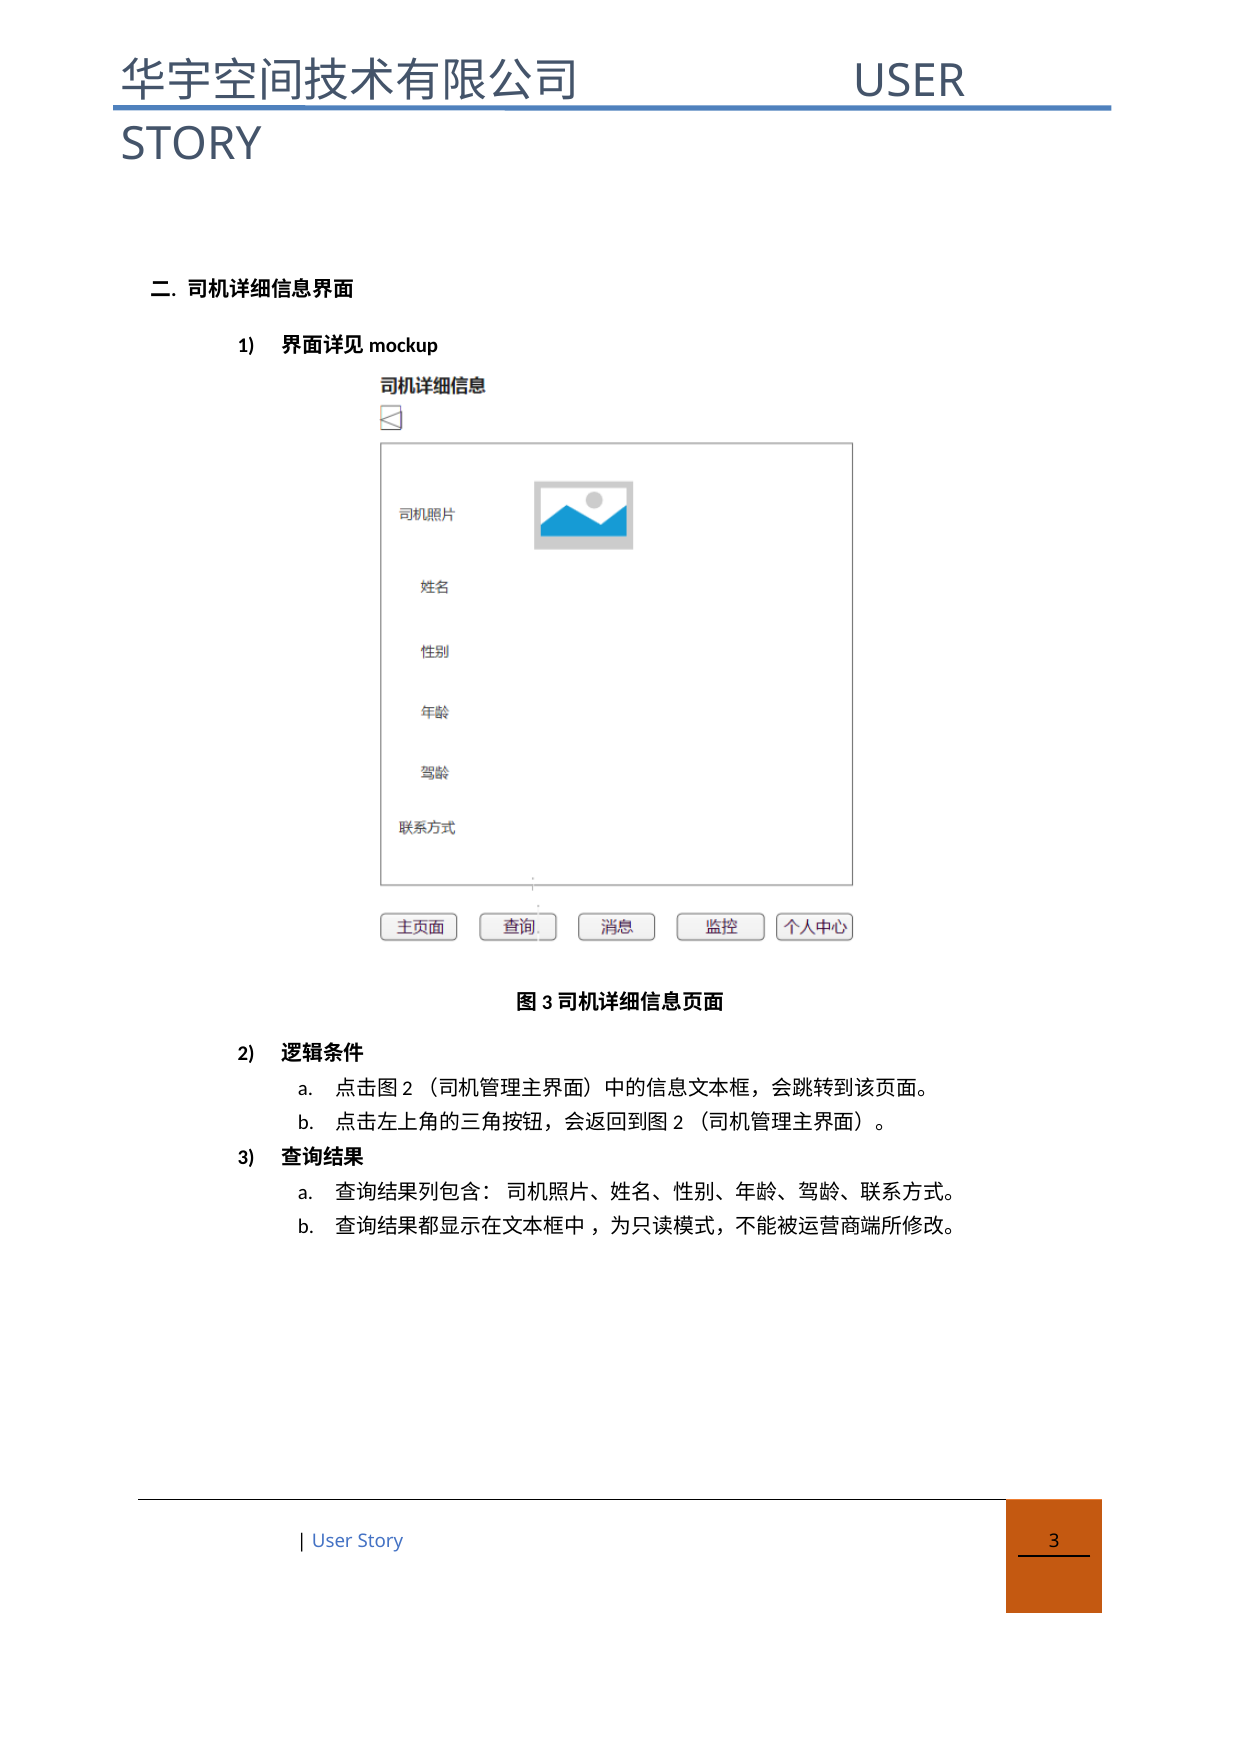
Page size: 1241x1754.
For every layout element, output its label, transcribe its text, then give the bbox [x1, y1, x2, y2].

list 点击左上角的三角按钮，会返回到图2 （司机管理主界面）。 [298, 1106, 1090, 1136]
list 点击图2 （司机管理主界面）中的信息文本框，会跳转到该页面。 [298, 1071, 1090, 1101]
list 司机详细信息界面 [150, 272, 1090, 303]
picture [366, 362, 874, 961]
list 查询结果都显示在文本框中 ，为只读模式，不能被运营商端所修改。 [298, 1210, 1090, 1240]
text 图3 司机详细信息页面 [150, 985, 1090, 1015]
list 查询结果列包含： 司机照片、姓名、性别、年龄、驾龄、联系方式。 [298, 1175, 1090, 1205]
list 界面详见mockup [237, 328, 1090, 358]
list 逻辑条件 [237, 1036, 1090, 1066]
list 查询结果 [237, 1140, 1090, 1171]
